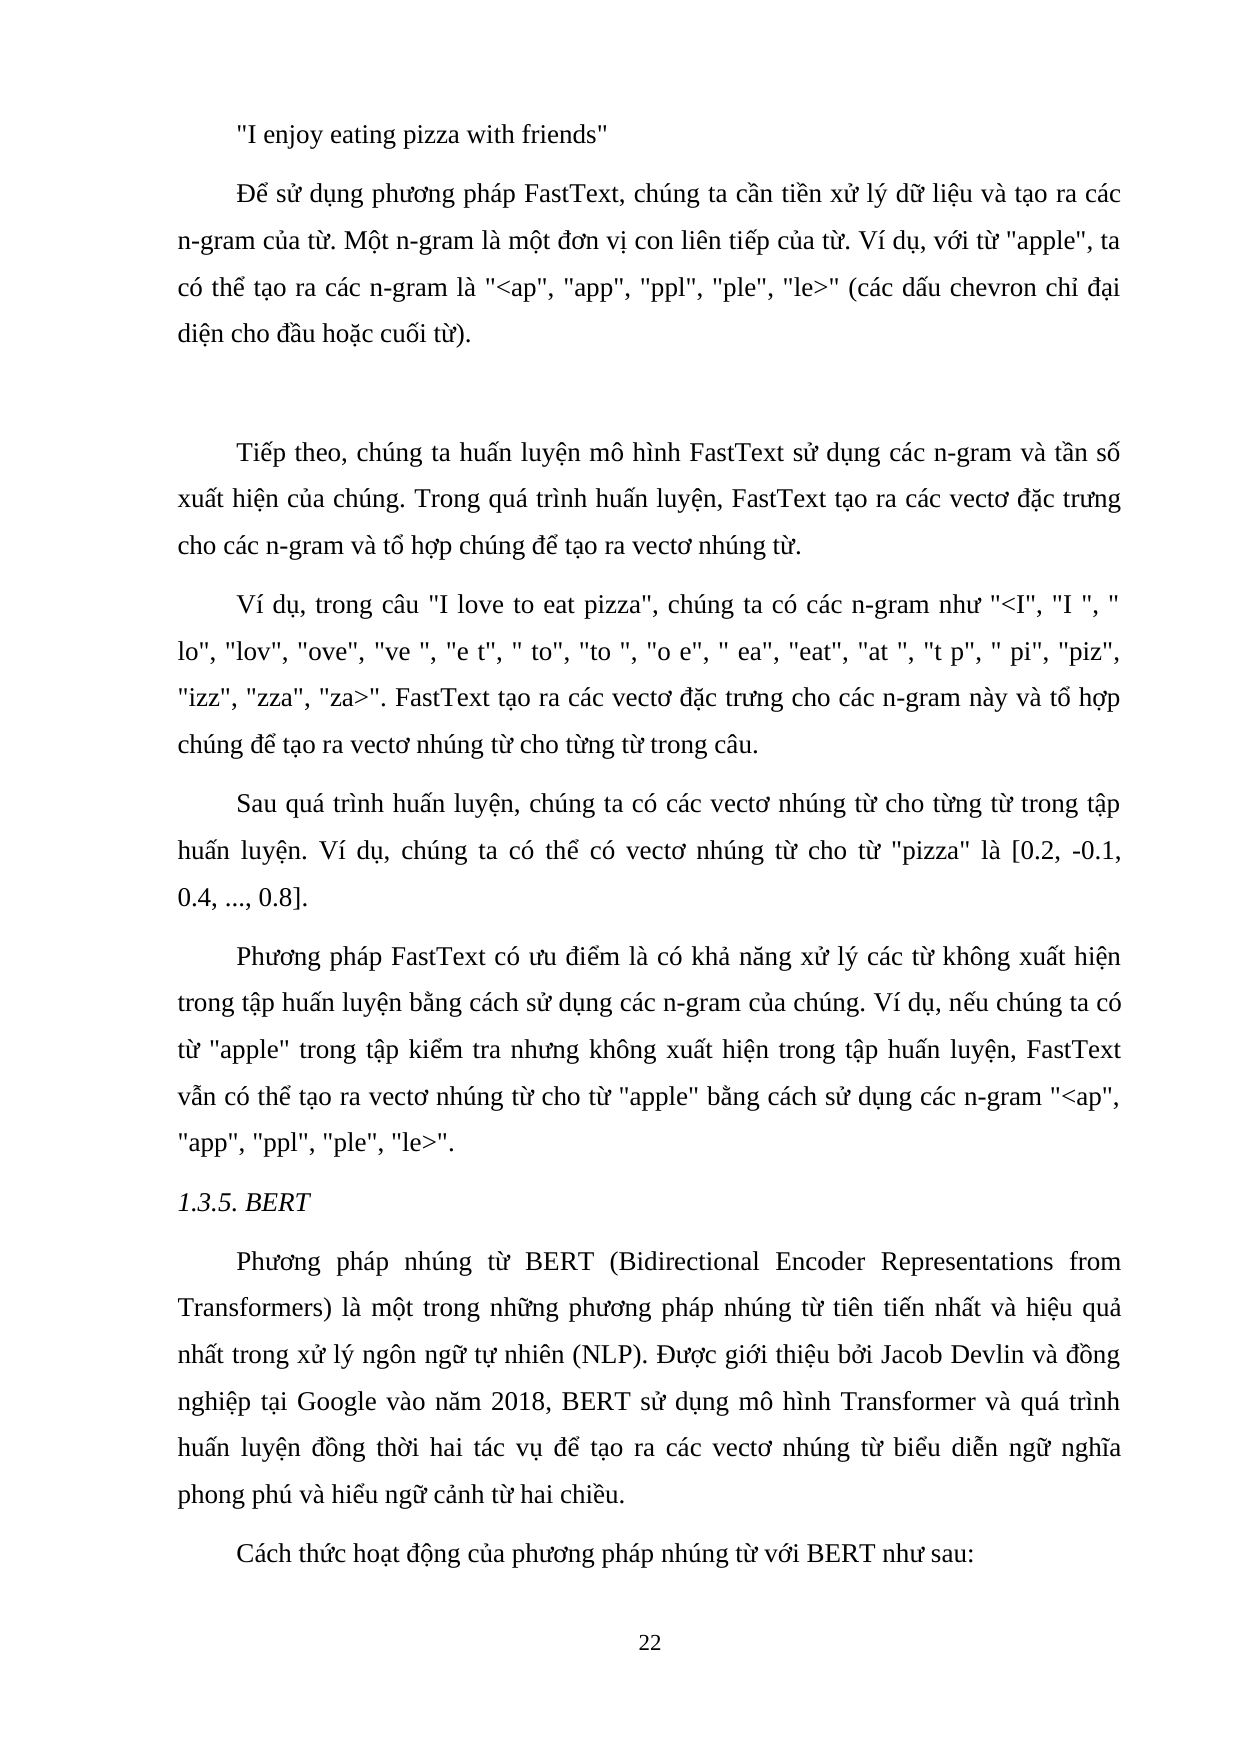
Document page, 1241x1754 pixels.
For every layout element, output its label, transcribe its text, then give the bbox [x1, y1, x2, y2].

text Cách thức hoạt động của phương pháp nhúng từ với BERT như sau: [177, 1537, 1122, 1568]
text Để sử dụng phương pháp FastText, chúng ta cần tiền xử lý dữ liệu và tạo ra các n-gram của từ. Một n-gram là một đơn vị con liên tiếp của từ. Ví dụ, với từ "apple", ta có thể tạo ra các n-gram là "<ap", "app", "ppl", "ple", "le>" (các dấu chevron chỉ đại diện cho đầu hoặc cuối từ). [177, 177, 1122, 348]
text Phương pháp FastText có ưu điểm là có khả năng xử lý các từ không xuất hiện trong tập huấn luyện bằng cách sử dụng các n-gram của chúng. Ví dụ, nếu chúng ta có từ "apple" trong tập kiểm tra nhưng không xuất hiện trong tập huấn luyện, FastText vẫn có thể tạo ra vectơ nhúng từ cho từ "apple" bằng cách sử dụng các n-gram "<ap", "app", "ppl", "ple", "le>". [177, 940, 1122, 1158]
text Sau quá trình huấn luyện, chúng ta có các vectơ nhúng từ cho từng từ trong tập huấn luyện. Ví dụ, chúng ta có thể có vectơ nhúng từ cho từ "pizza" là [0.2, -0.1, 0.4, ..., 0.8]. [177, 787, 1122, 912]
subtitle 1.3.5. BERT [177, 1186, 1122, 1217]
text "I enjoy eating pizza with friends" [177, 118, 1122, 149]
text Tiếp theo, chúng ta huấn luyện mô hình FastText sử dụng các n-gram và tần số xuất hiện của chúng. Trong quá trình huấn luyện, FastText tạo ra các vectơ đặc trưng cho các n-gram và tổ hợp chúng để tạo ra vectơ nhúng từ. [177, 436, 1122, 560]
text Phương pháp nhúng từ BERT (Bidirectional Encoder Representations from Transformers) là một trong những phương pháp nhúng từ tiên tiến nhất và hiệu quả nhất trong xử lý ngôn ngữ tự nhiên (NLP). Được giới thiệu bởi Jacob Devlin và đồng nghiệp tại Google vào năm 2018, BERT sử dụng mô hình Transformer và quá trình huấn luyện đồng thời hai tác vụ để tạo ra các vectơ nhúng từ biểu diễn ngữ nghĩa phong phú và hiểu ngữ cảnh từ hai chiều. [177, 1245, 1122, 1509]
text Ví dụ, trong câu "I love to eat pizza", chúng ta có các n-gram như "<I", "I ", " lo", "lov", "ove", "ve ", "e t", " to", "to ", "o e", " ea", "eat", "at ", "t p", " pi", "piz", "izz", "zza", "za>". FastText tạo ra các vectơ đặc trưng cho các n-gram này và tổ hợp chúng để tạo ra vectơ nhúng từ cho từng từ trong câu. [177, 588, 1122, 759]
